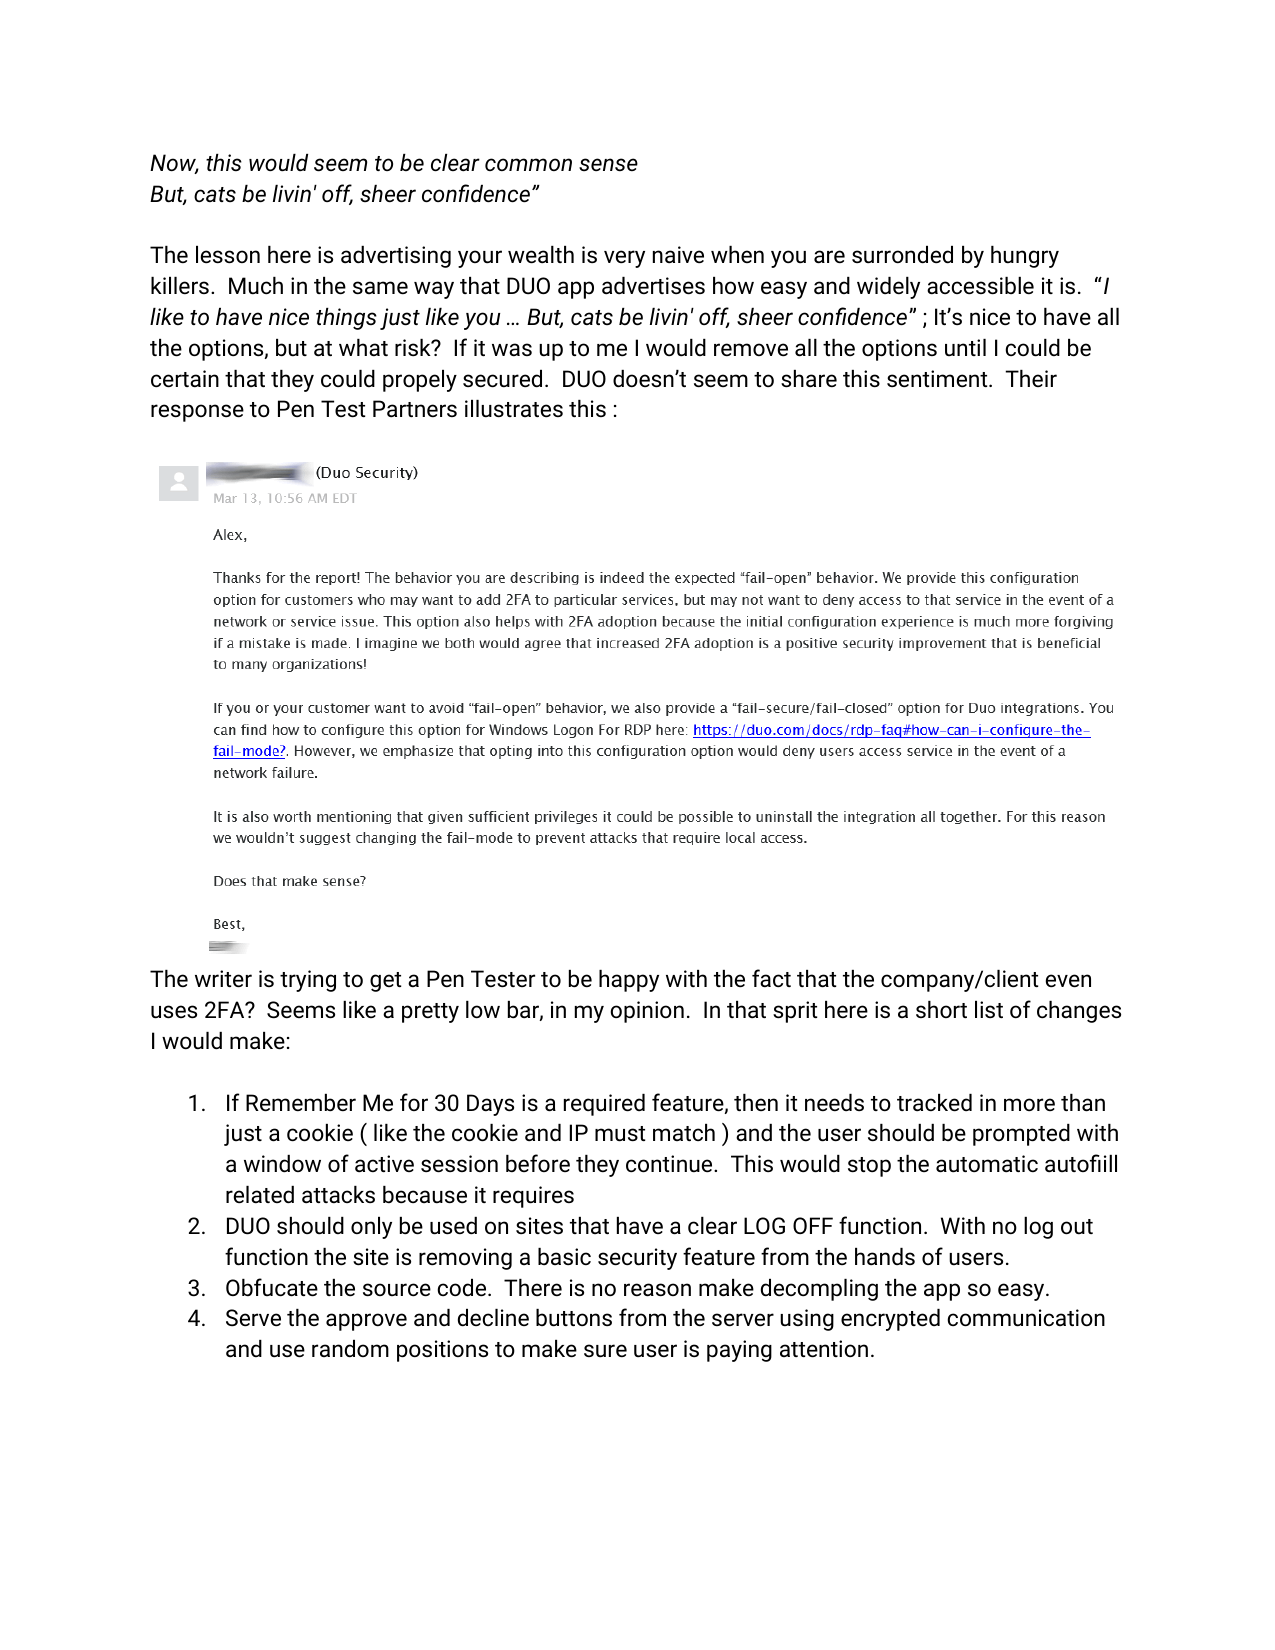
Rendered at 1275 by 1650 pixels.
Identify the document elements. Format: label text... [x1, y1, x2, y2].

list Serve the approve and decline buttons from the server using encrypted communication and use random positions to make sure user is paying attention. [187, 1306, 1125, 1363]
list If Remember Me for 30 Days is a required feature, then it needs to tracked in more than just a cookie ( like the cookie and IP must match ) and the user should be prompted with a window of active session before they continue. This would stop the automatic autofiill related attacks because it requires [187, 1090, 1125, 1209]
picture [150, 458, 1125, 963]
list DUO should only be used on sites that have a clear LOG OFF function. With no log out function the site is removing a basic security feature from the hands of users. [187, 1213, 1125, 1271]
text The writer is trying to get a Pen Tester to be happy with the fact that the company/client even uses 2FA? Seems like a pretty low bar, in my opinion. In that sprit here is a short list of changes I would make: [150, 966, 1125, 1055]
text The lesson here is advertising your wealth is very naive when you are surronded by hungry killers. Much in the same way that DUO app advertises how easy and widely accessible it is. “I like to have nice things just like you … But, cats be livin' off, sheer confidence” ; It’s nice to have all the options, but at what risk? If it was up to me I would remove all the options until I could be certain that they could propely secured. DUO doesn’t seem to share this sentiment. Their response to Pen Test Partners illustrates this : [150, 242, 1125, 423]
list Obfucate the source code. There is no reason make decompling the app so easy. [187, 1275, 1125, 1302]
text Now, this would seem to be clear common sense [150, 150, 1125, 177]
text But, cats be livin' off, sheer confidence” [150, 181, 1125, 208]
